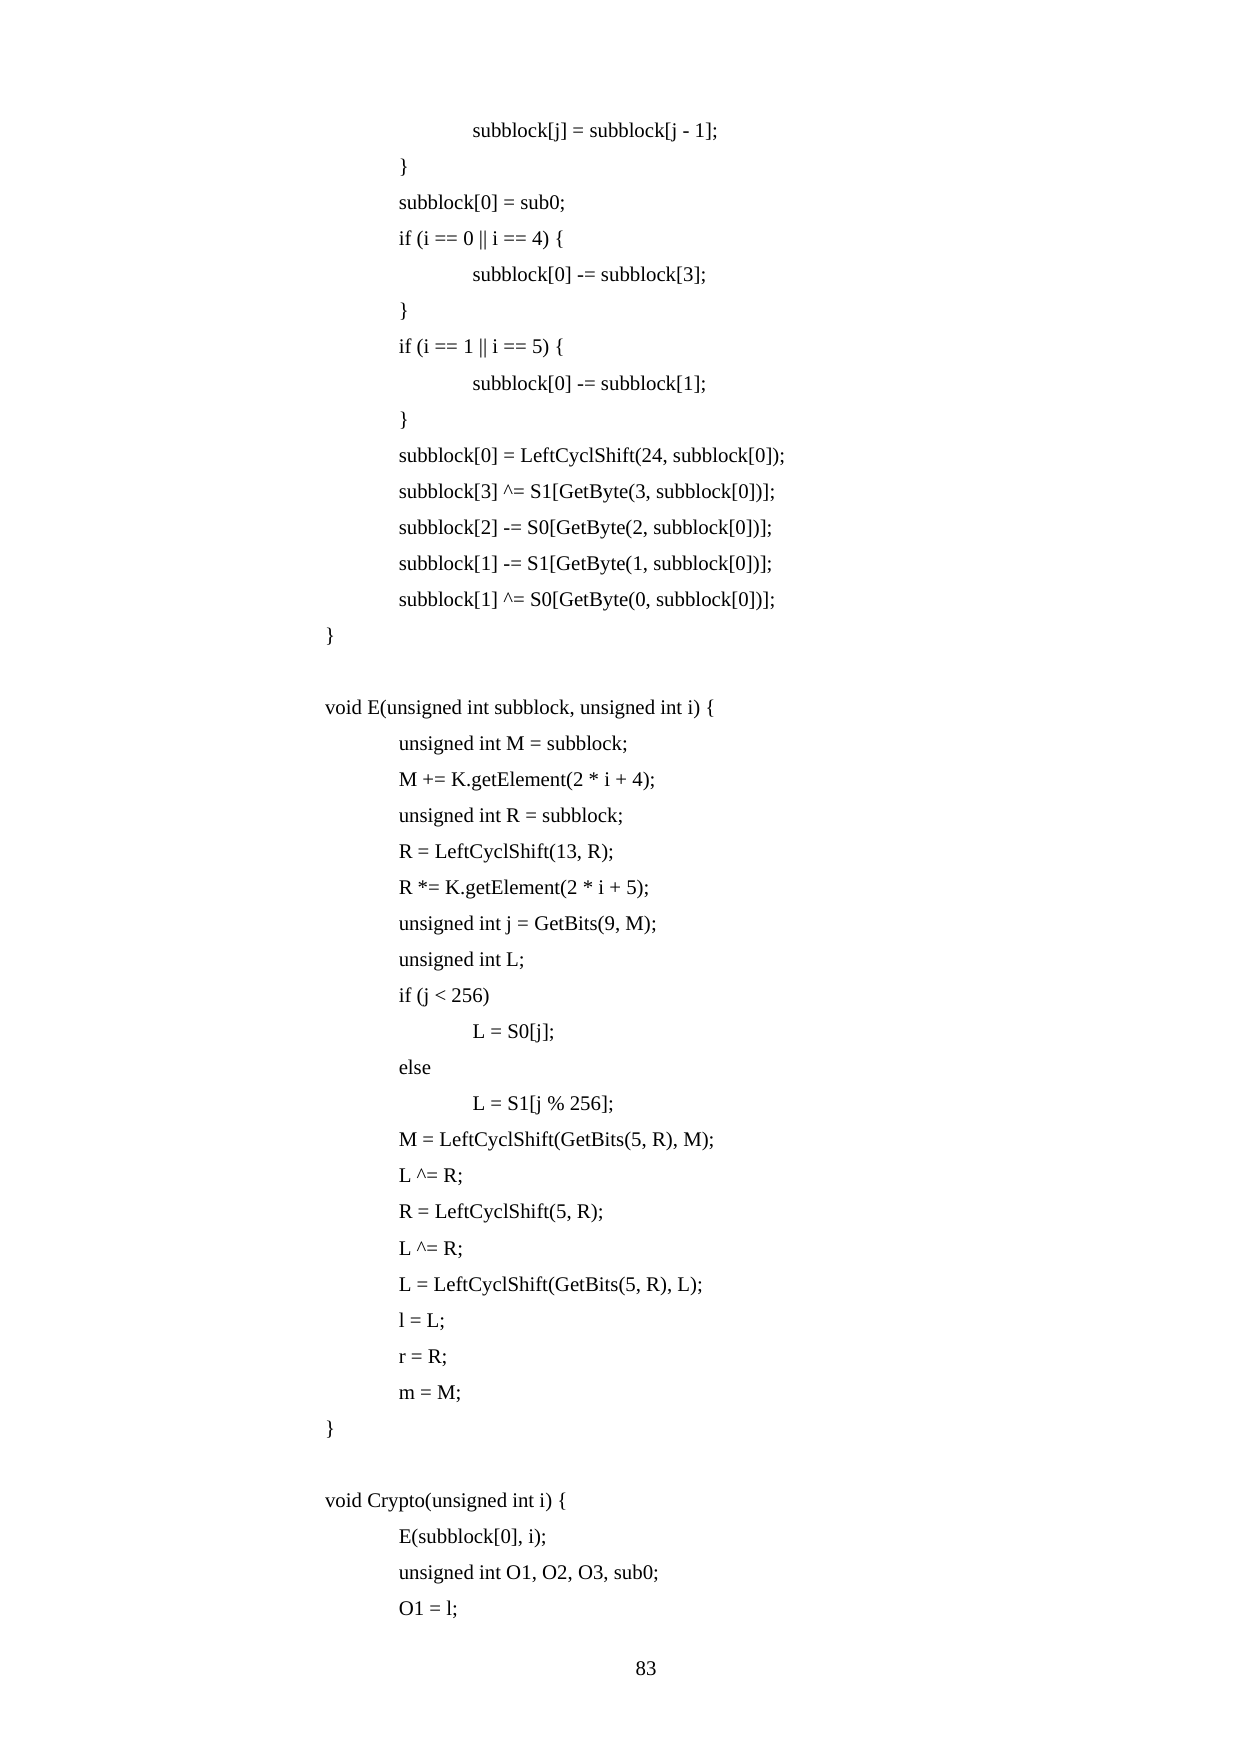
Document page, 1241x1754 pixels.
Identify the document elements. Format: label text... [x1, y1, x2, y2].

text l = L; [177, 1307, 1152, 1332]
text unsigned int O1, O2, O3, sub0; [177, 1560, 1152, 1584]
text } [177, 298, 1152, 322]
text subblock[1] -= S1[GetByte(1, subblock[0])]; [177, 551, 1152, 575]
text unsigned int j = GetBits(9, M); [177, 911, 1152, 935]
text void Crypto(unsigned int i) { [177, 1488, 1152, 1512]
text subblock[0] -= subblock[3]; [177, 262, 1152, 286]
text R = LeftCyclShift(5, R); [177, 1199, 1152, 1223]
text M = LeftCyclShift(GetBits(5, R), M); [177, 1127, 1152, 1151]
text unsigned int L; [177, 947, 1152, 971]
text subblock[3] ^= S1[GetByte(3, subblock[0])]; [177, 478, 1152, 503]
text subblock[0] = LeftCyclShift(24, subblock[0]); [177, 442, 1152, 467]
text subblock[0] -= subblock[1]; [177, 370, 1152, 394]
text L ^= R; [177, 1163, 1152, 1187]
text R = LeftCyclShift(13, R); [177, 839, 1152, 863]
text E(subblock[0], i); [177, 1524, 1152, 1548]
text } [177, 406, 1152, 431]
text if (j < 256) [177, 983, 1152, 1007]
text subblock[1] ^= S0[GetByte(0, subblock[0])]; [177, 587, 1152, 611]
text } [177, 1416, 1152, 1440]
text if (i == 1 || i == 5) { [177, 334, 1152, 358]
text subblock[2] -= S0[GetByte(2, subblock[0])]; [177, 514, 1152, 539]
text L = S1[j % 256]; [177, 1091, 1152, 1115]
text subblock[j] = subblock[j - 1]; [177, 118, 1152, 142]
text L = S0[j]; [177, 1019, 1152, 1043]
text L ^= R; [177, 1235, 1152, 1259]
text m = M; [177, 1379, 1152, 1404]
text subblock[0] = sub0; [177, 190, 1152, 214]
text } [177, 154, 1152, 178]
text M += K.getElement(2 * i + 4); [177, 767, 1152, 791]
text } [177, 623, 1152, 647]
text L = LeftCyclShift(GetBits(5, R), L); [177, 1271, 1152, 1296]
text R *= K.getElement(2 * i + 5); [177, 875, 1152, 899]
text r = R; [177, 1343, 1152, 1368]
text if (i == 0 || i == 4) { [177, 226, 1152, 250]
text unsigned int R = subblock; [177, 803, 1152, 827]
text else [177, 1055, 1152, 1079]
text unsigned int M = subblock; [177, 731, 1152, 755]
text void E(unsigned int subblock, unsigned int i) { [177, 695, 1152, 719]
text O1 = l; [177, 1596, 1152, 1620]
